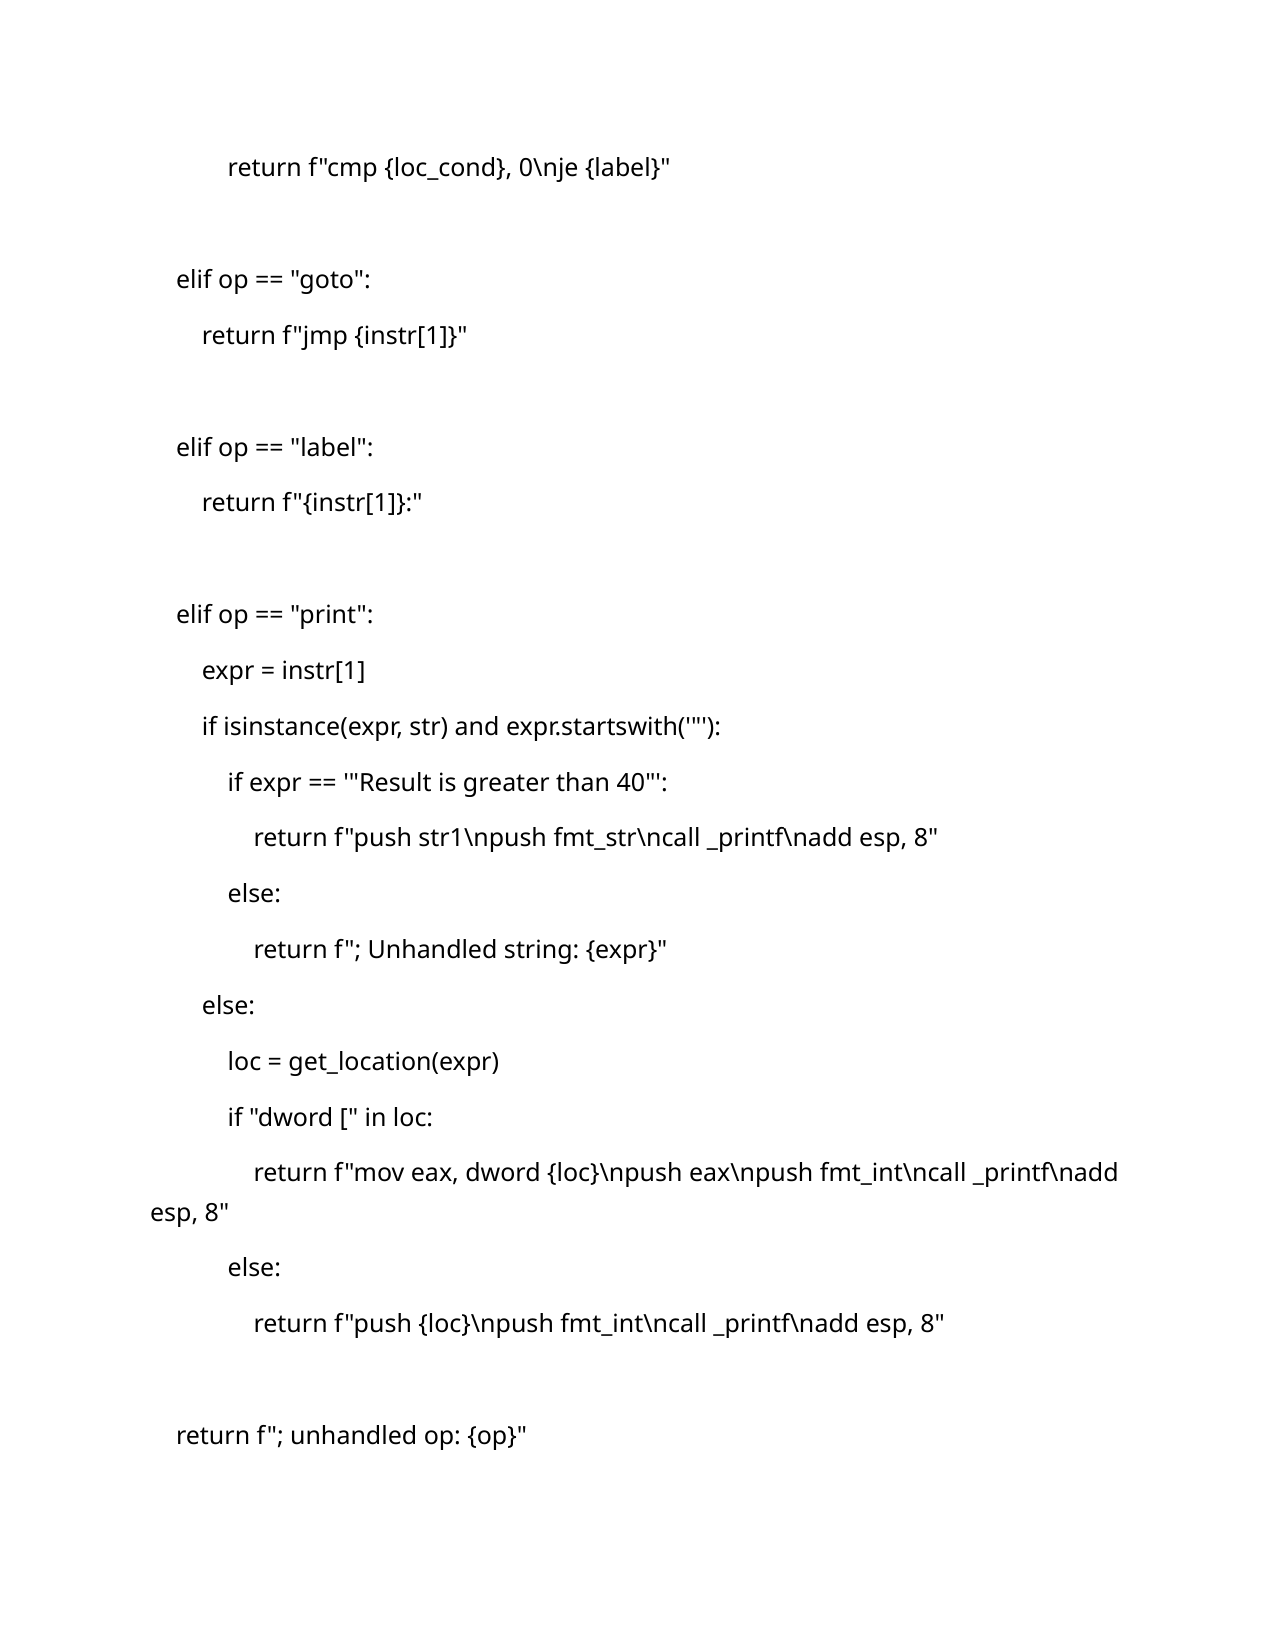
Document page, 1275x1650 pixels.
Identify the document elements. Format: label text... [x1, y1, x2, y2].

text if "dword [" in loc: [150, 1099, 1125, 1133]
text loc = get_location(expr) [150, 1043, 1125, 1077]
text else: [150, 1250, 1125, 1284]
text return f"push str1\npush fmt_str\ncall _printf\nadd esp, 8" [150, 820, 1125, 854]
text return f"mov eax, dword {loc}\npush eax\npush fmt_int\ncall _printf\nadd esp, 8" [150, 1155, 1125, 1228]
text else: [150, 876, 1125, 910]
text return f"; Unhandled string: {expr}" [150, 932, 1125, 966]
text return f"push {loc}\npush fmt_int\ncall _printf\nadd esp, 8" [150, 1306, 1125, 1340]
text elif op == "goto": [150, 262, 1125, 296]
text if isinstance(expr, str) and expr.startswith('"'): [150, 708, 1125, 742]
text return f"cmp {loc_cond}, 0\nje {label}" [150, 150, 1125, 184]
text expr = instr[1] [150, 652, 1125, 687]
text elif op == "print": [150, 597, 1125, 631]
text return f"{instr[1]}:" [150, 485, 1125, 519]
text return f"jmp {instr[1]}" [150, 317, 1125, 352]
text if expr == '"Result is greater than 40"': [150, 764, 1125, 798]
text else: [150, 987, 1125, 1022]
text return f"; unhandled op: {op}" [150, 1417, 1125, 1452]
text elif op == "label": [150, 429, 1125, 463]
